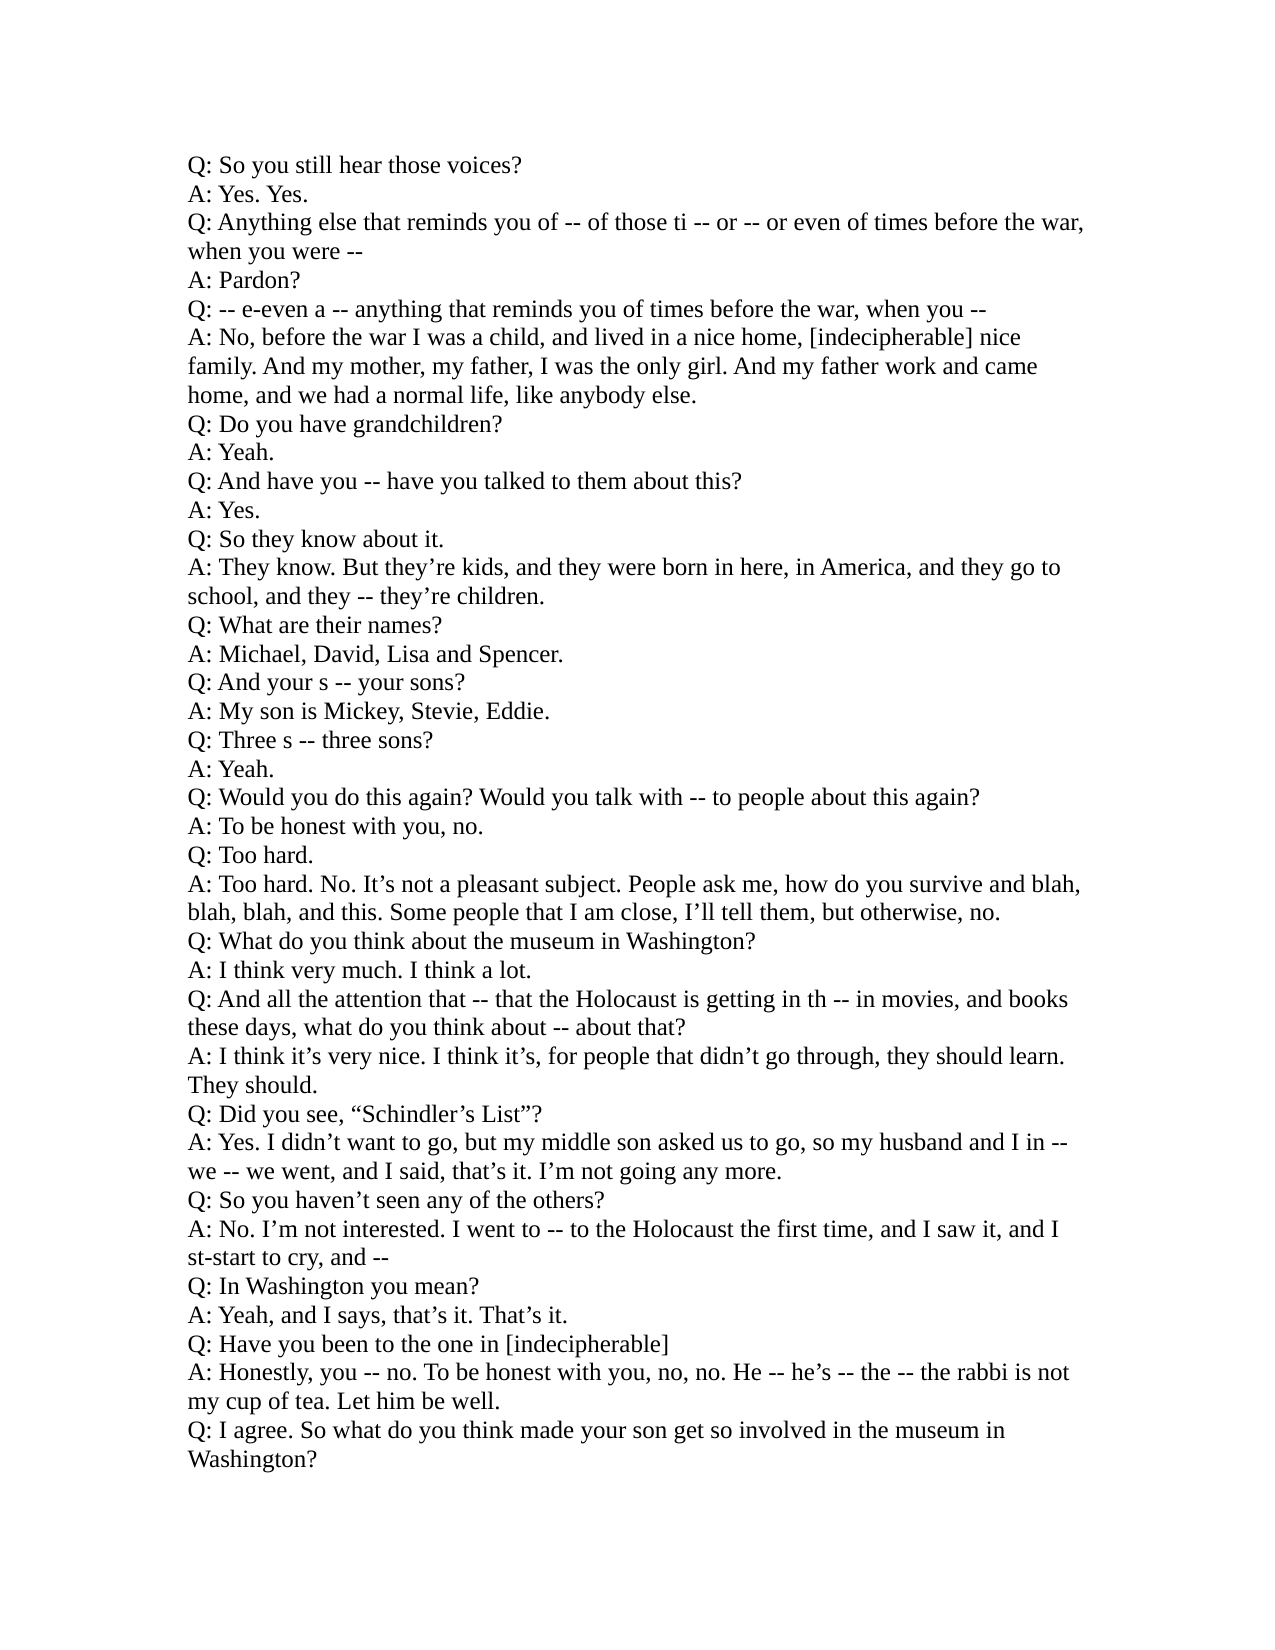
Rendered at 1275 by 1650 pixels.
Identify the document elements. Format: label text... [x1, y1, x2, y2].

text A: Too hard. No. It’s not a pleasant subject. People ask me, how do you survive and blah, blah, blah, and this. Some people that I am close, I’ll tell them, but otherwise, no. [187, 897, 1087, 955]
text A: No, before the war I was a child, and lived in a nice home, [indecipherable] nice family. And my mother, my father, I was the only girl. And my father work and came home, and we had a normal life, like anybody else. [187, 351, 1087, 437]
text A: I think it’s very nice. I think it’s, for people that didn’t go through, they should learn. They should. [187, 1070, 1087, 1127]
text A: Well, um, it’s -- it’s not pleasant to -- to have your parents killed, and brother. [187, 150, 1087, 179]
text Q: Would you do this again? Would you talk with -- to people about this again? [187, 811, 1087, 840]
text A: Yes. Yes. [187, 207, 1087, 236]
text A: Yeah. [187, 466, 1087, 495]
text A: No. I’m not interested. I went to -- to the Holocaust the first time, and I saw it, and I st-start to cry, and -- [187, 1242, 1087, 1300]
text Q: So you haven’t seen any of the others? [187, 1214, 1087, 1242]
text Q: And your s -- your sons? [187, 696, 1087, 725]
text A: My son is Mickey, Stevie, Eddie. [187, 725, 1087, 754]
text Q: In Washington you mean? [187, 1300, 1087, 1329]
text A: Yeah. [187, 782, 1087, 811]
text Q: -- e-even a -- anything that reminds you of times before the war, when you -- [187, 322, 1087, 351]
text A: They know. But they’re kids, and they were born in here, in America, and they go to school, and they -- they’re children. [187, 581, 1087, 639]
text Q: Do you have grandchildren? [187, 437, 1087, 466]
text Q: So you still hear those voices? [187, 179, 1087, 207]
text Q: And have you -- have you talked to them about this? [187, 495, 1087, 524]
text Q: What do you think about the museum in Washington? [187, 955, 1087, 984]
text A: Yeah, and I says, that’s it. That’s it. [187, 1329, 1087, 1357]
text Q: Did you see, “Schindler’s List”? [187, 1127, 1087, 1156]
text A: Yes. [187, 524, 1087, 552]
text Q: What are their names? [187, 639, 1087, 667]
text Q: Anything else that reminds you of -- of those ti -- or -- or even of times before the war, when you were -- [187, 236, 1087, 294]
text Q: Too hard. [187, 869, 1087, 897]
text A: Yes. I didn’t want to go, but my middle son asked us to go, so my husband and I in -- we -- we went, and I said, that’s it. I’m not going any more. [187, 1156, 1087, 1214]
text A: I think very much. I think a lot. [187, 984, 1087, 1012]
text A: Michael, David, Lisa and Spencer. [187, 667, 1087, 696]
text A: Pardon? [187, 294, 1087, 322]
text Q: And all the attention that -- that the Holocaust is getting in th -- in movies, and books these days, what do you think about -- about that? [187, 1012, 1087, 1070]
text Q: Have you been to the one in [indecipherable] [187, 1357, 1087, 1386]
text Q: Three s -- three sons? [187, 754, 1087, 782]
text A: Honestly, you -- no. To be honest with you, no, no. He -- he’s -- the -- the rabbi is not my cup of tea. Let him be well. [187, 1386, 1087, 1444]
text A: To be honest with you, no. [187, 840, 1087, 869]
text Q: So they know about it. [187, 552, 1087, 581]
